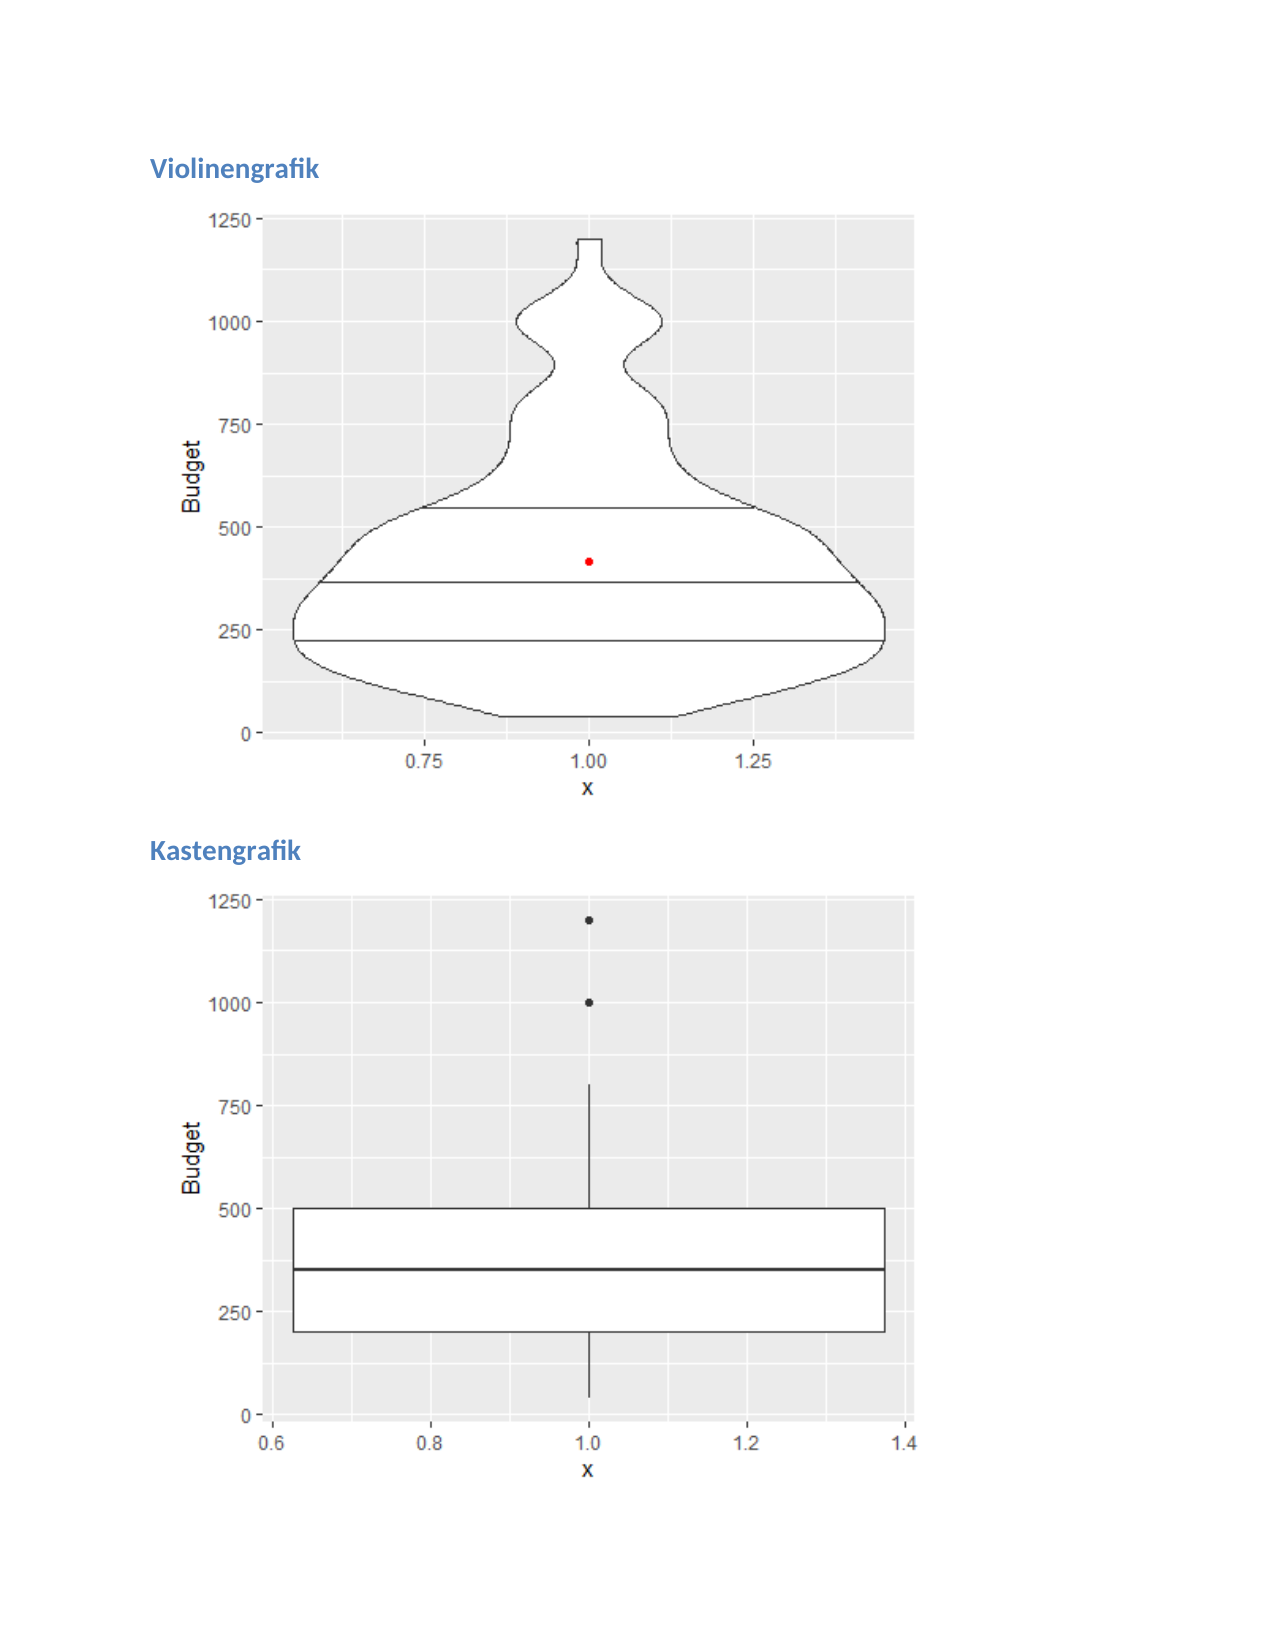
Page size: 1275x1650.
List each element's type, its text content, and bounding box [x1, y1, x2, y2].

subtitle Kastengrafik [150, 832, 1125, 867]
subtitle Violinengrafik [150, 150, 1125, 186]
picture [168, 886, 927, 1493]
picture [168, 204, 927, 811]
